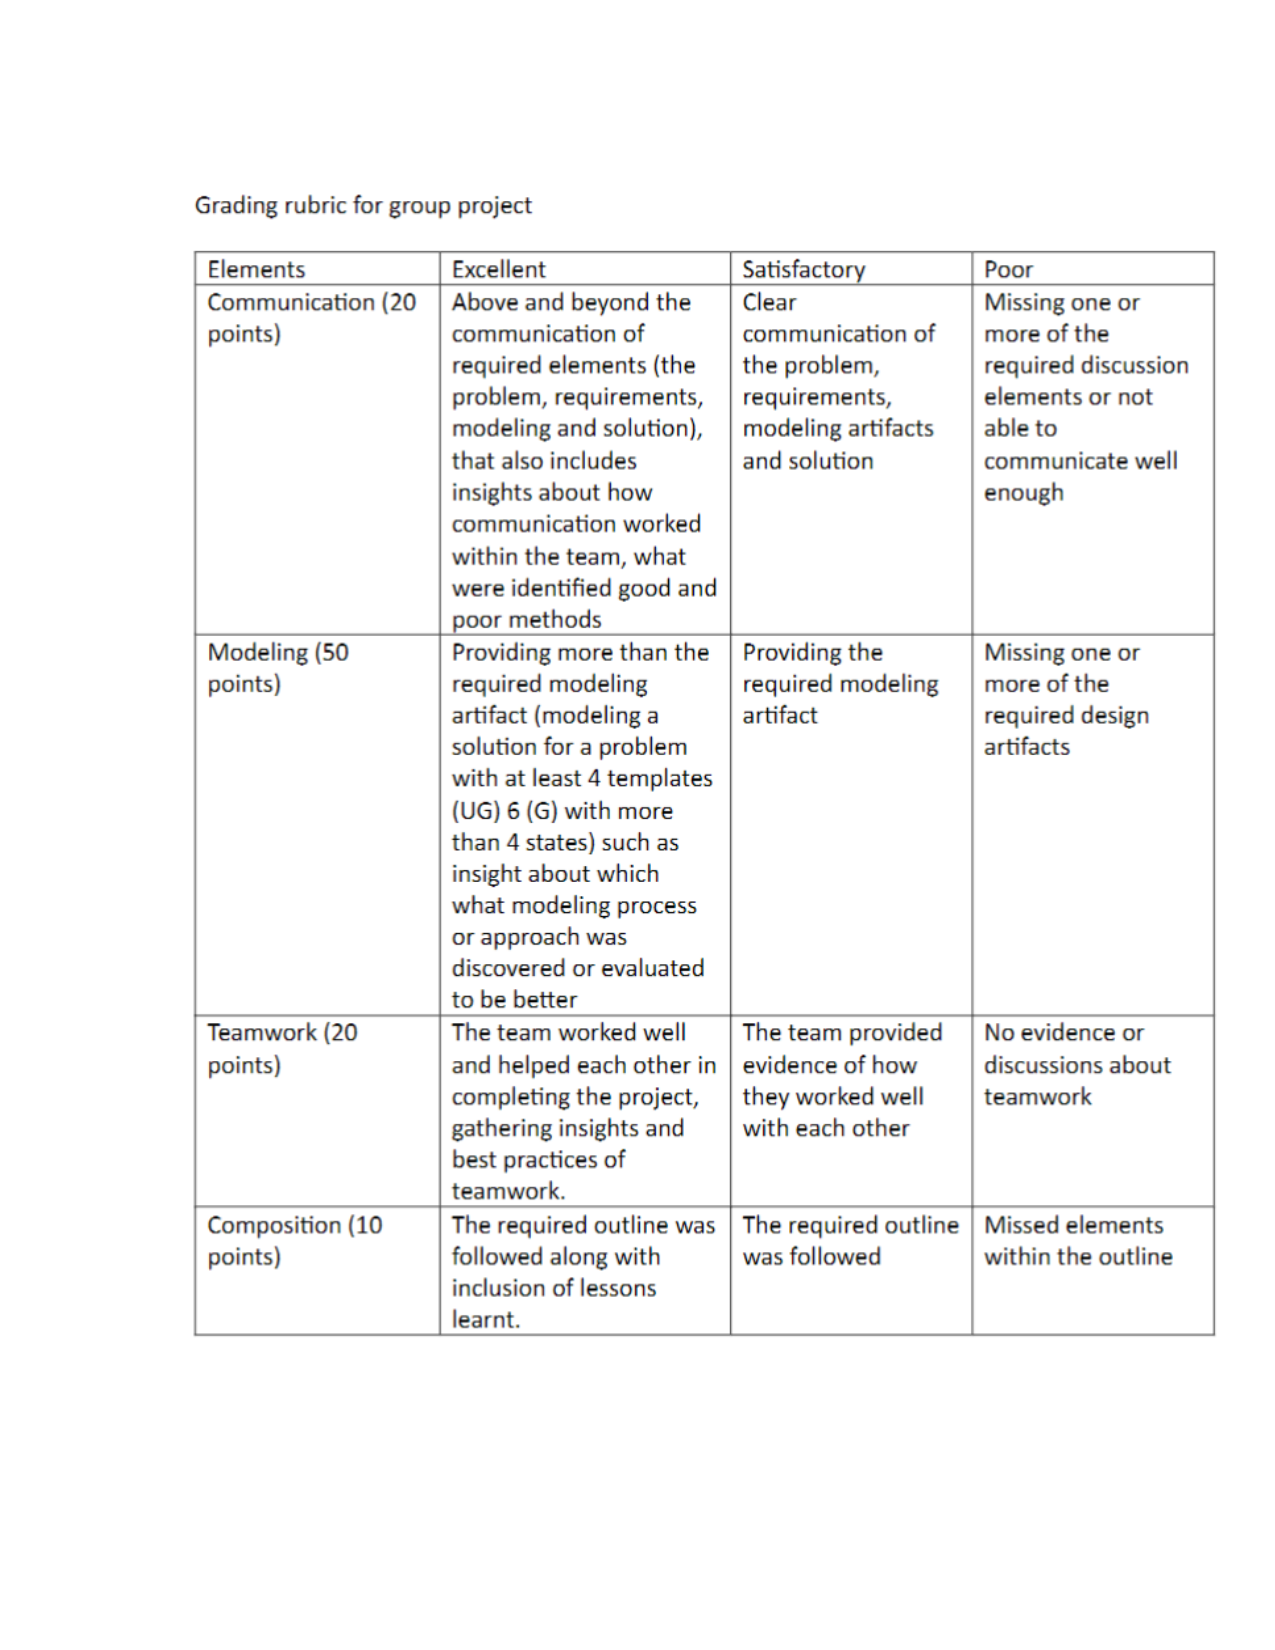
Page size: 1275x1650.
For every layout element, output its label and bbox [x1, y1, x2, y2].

picture [150, 150, 1256, 1365]
